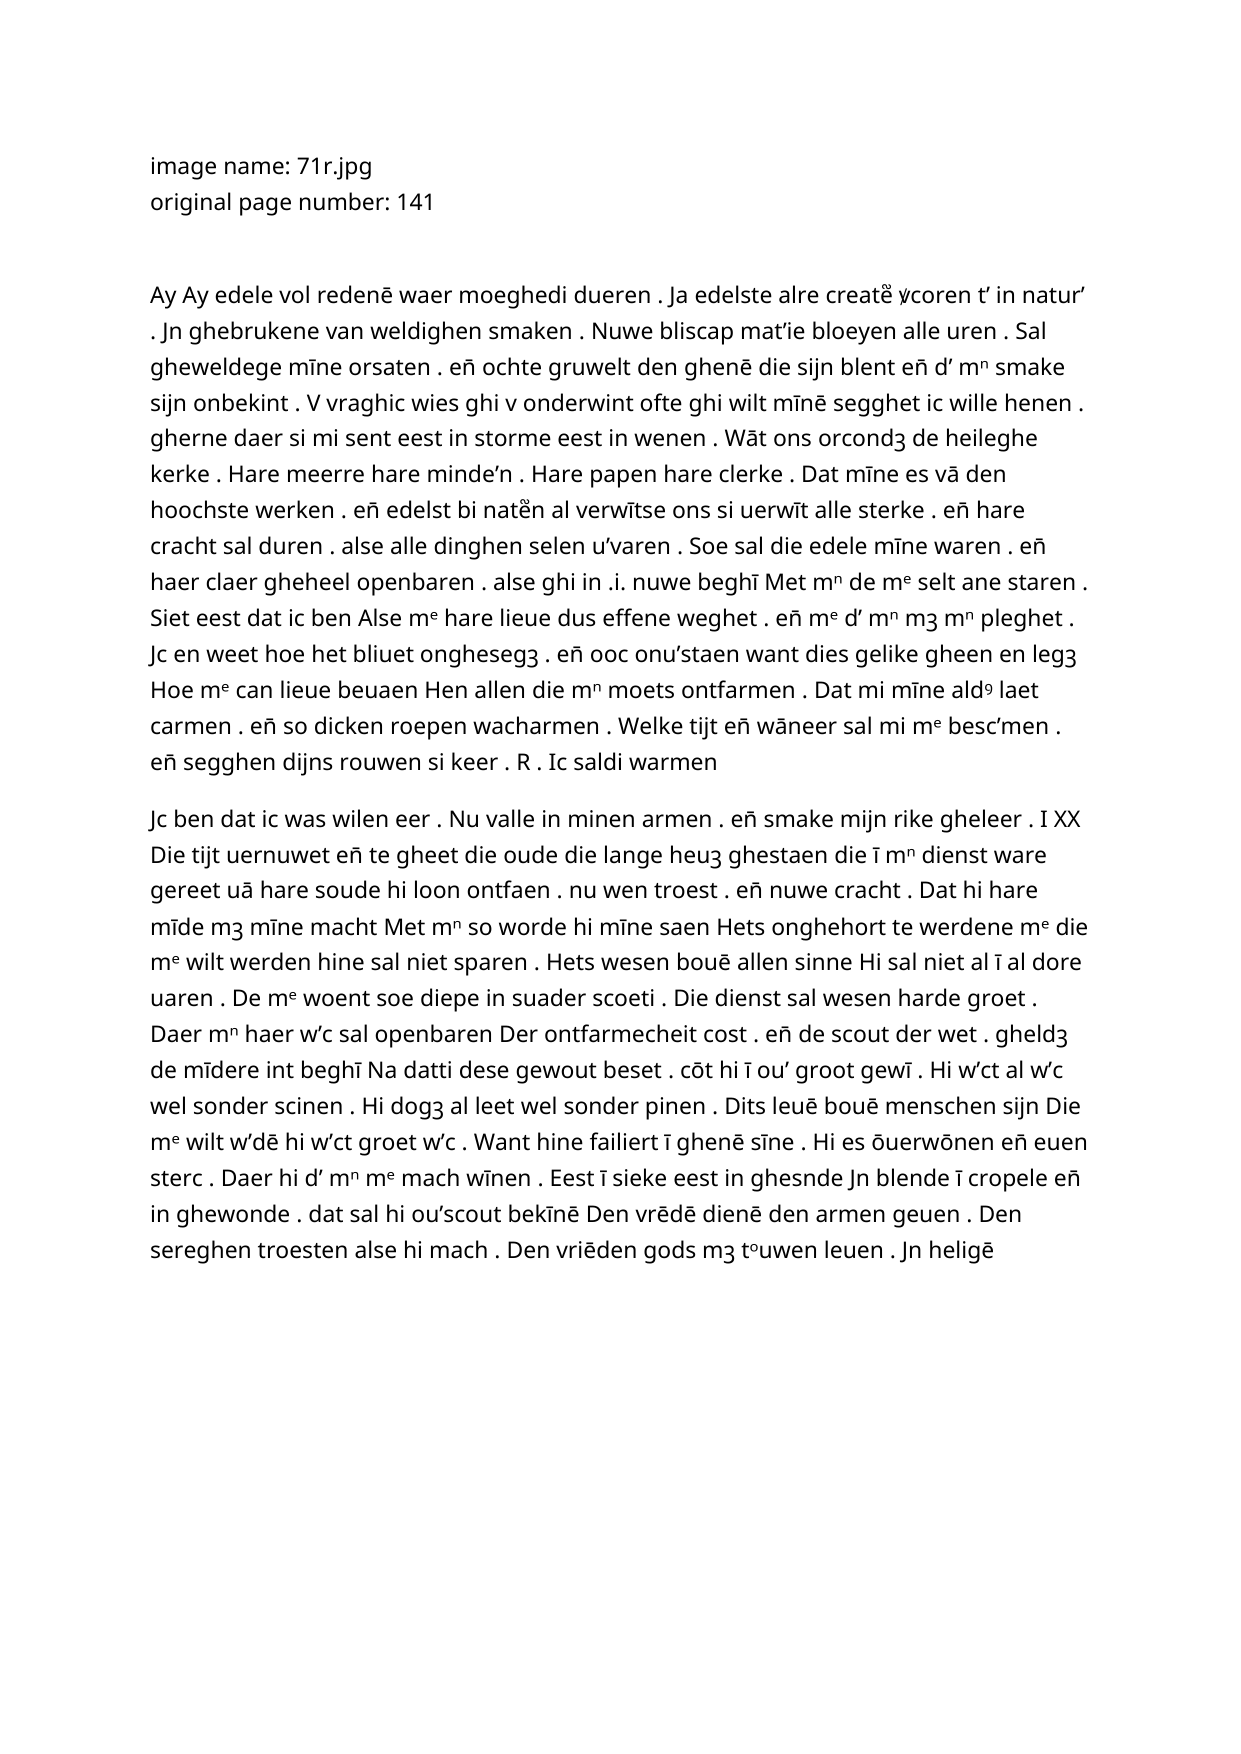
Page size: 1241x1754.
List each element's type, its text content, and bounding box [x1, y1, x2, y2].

text image name: 71r.jpg original page number: 141 [150, 150, 1090, 253]
text Jc ben dat ic was wilen eer . Nu valle in minen armen . en̄ smake mijn rike gheleer . I XX Die tijt uernuwet en̄ te gheet die oude die lange heuꝫ ghestaen die ī mⁿ dienst ware gereet uā hare soude hi loon ontfaen . nu wen troest . en̄ nuwe cracht . Dat hi hare mīde mꝫ mīne macht Met mⁿ so worde hi mīne saen Hets onghehort te werdene mᵉ die mᵉ wilt werden hine sal niet sparen . Hets wesen bouē allen sinne Hi sal niet al ī al dore uaren . De mᵉ woent soe diepe in suader scoeti . Die dienst sal wesen harde groet . Daer mⁿ haer wʼc sal openbaren Der ontfarmecheit cost . en̄ de scout der wet . gheldꝫ de mīdere int beghī Na datti dese gewout beset . cōt hi ī ouʼ groot gewī . Hi wʼct al wʼc wel sonder scinen . Hi dogꝫ al leet wel sonder pinen . Dits leuē bouē menschen sijn Die mᵉ wilt wʼdē hi wʼct groet wʼc . Want hine failiert ī ghenē sīne . Hi es ōuerwōnen en̄ euen sterc . Daer hi dʼ mⁿ mᵉ mach wīnen . Eest ī sieke eest in ghesnde Jn blende ī cropele en̄ in ghewonde . dat sal hi ouʼscout bekīnē Den vrēdē dienē den armen geuen . Den sereghen troesten alse hi mach . Den vriēden gods mꝫ tᵒuwen leuen . Jn heligē [150, 803, 1090, 1265]
text Ay Ay edele vol redenē waer moeghedi dueren . Ja edelste alre create᷑ ꝟcoren tʼ in naturʼ . Jn ghebrukene van weldighen smaken . Nuwe bliscap matʼie bloeyen alle uren . Sal gheweldege mīne orsaten . en̄ ochte gruwelt den ghenē die sijn blent en̄ dʼ mⁿ smake sijn onbekint . V vraghic wies ghi v onderwint ofte ghi wilt mīnē segghet ic wille henen . gherne daer si mi sent eest in storme eest in wenen . Wāt ons orcondꝫ de heileghe kerke . Hare meerre hare mindeʼn . Hare papen hare clerke . Dat mīne es vā den hoochste werken . en̄ edelst bi nate᷑n al verwītse ons si uerwīt alle sterke . en̄ hare cracht sal duren . alse alle dinghen selen uʼvaren . Soe sal die edele mīne waren . en̄ haer claer gheheel openbaren . alse ghi in .i. nuwe beghī Met mⁿ de mᵉ selt ane staren . Siet eest dat ic ben Alse mᵉ hare lieue dus effene weghet . en̄ mᵉ dʼ mⁿ mꝫ mⁿ pleghet . Jc en weet hoe het bliuet onghesegꝫ . en̄ ooc onuʼstaen want dies gelike gheen en legꝫ Hoe mᵉ can lieue beuaen Hen allen die mⁿ moets ontfarmen . Dat mi mīne aldꝰ laet carmen . en̄ so dicken roepen wacharmen . Welke tijt en̄ wāneer sal mi mᵉ bescʼmen . en̄ segghen dijns rouwen si keer . R . Ic saldi warmen [150, 279, 1090, 777]
